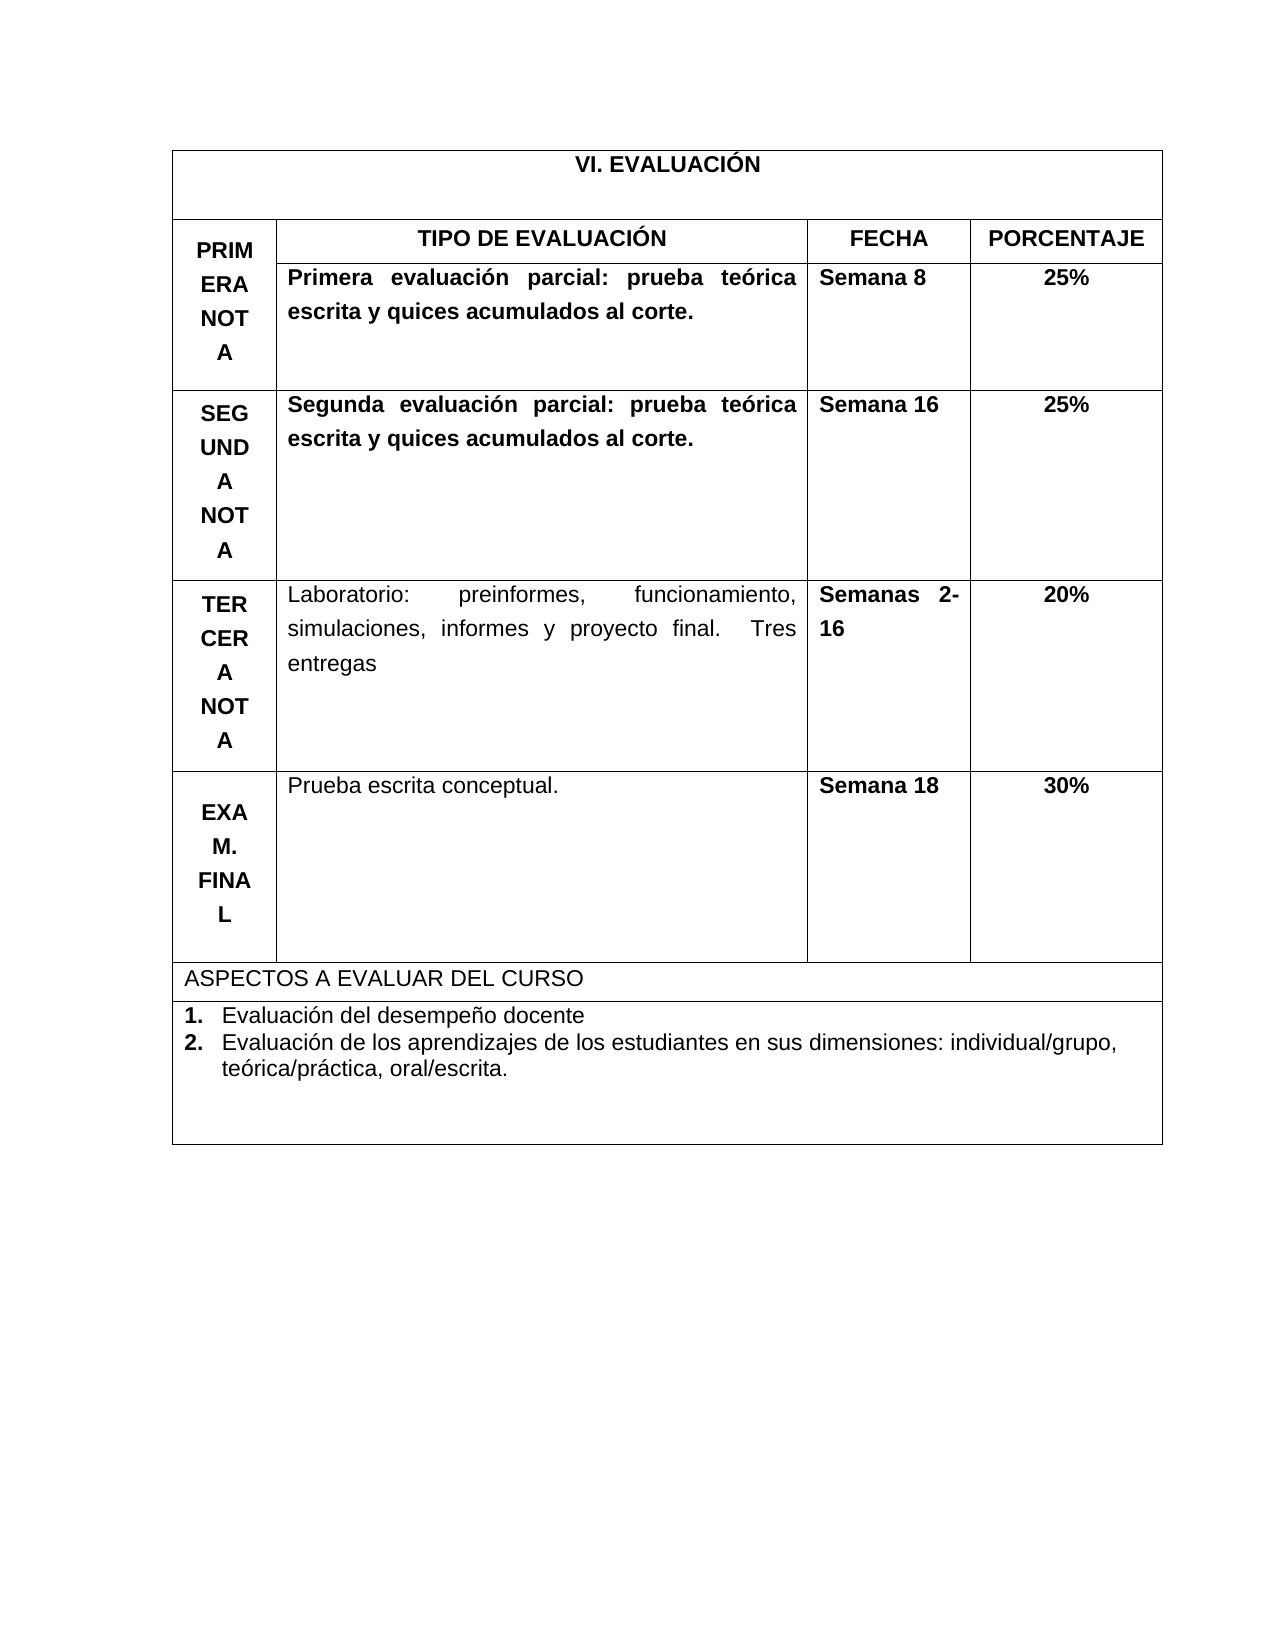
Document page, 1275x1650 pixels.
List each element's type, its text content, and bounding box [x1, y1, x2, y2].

table_cell PORCENTAJE [971, 220, 1162, 263]
table_cell SEGUNDA NOTA [173, 391, 276, 580]
table_cell Semana 16 [808, 391, 970, 580]
table_cell VI. EVALUACIÓN [173, 151, 1162, 219]
table_cell TIPO DE EVALUACIÓN [277, 220, 807, 263]
table_cell Semana 18 [808, 772, 970, 962]
table_cell Laboratorio: preinformes, funcionamiento, simulaciones, informes y proyecto final. Tres entregas [277, 581, 807, 771]
table_cell Segunda evaluación parcial: prueba teórica escrita y quices acumulados al corte. [277, 391, 807, 580]
table_cell FECHA [808, 220, 970, 263]
table_cell 25% [971, 264, 1162, 389]
table_cell EXAM. FINAL [173, 772, 276, 962]
table_cell 20% [971, 581, 1162, 771]
table_cell Evaluación del desempeño docente Evaluación de los aprendizajes de los estudiantes en sus dimensiones: individual/grupo, teórica/práctica, oral/escrita. [173, 1002, 1162, 1144]
table_cell 25% [971, 391, 1162, 580]
table_cell PRIMERA NOTA [173, 220, 276, 389]
table_cell Prueba escrita conceptual. [277, 772, 807, 962]
table_cell TERCERA NOTA [173, 581, 276, 771]
table_cell Primera evaluación parcial: prueba teórica escrita y quices acumulados al corte. [277, 264, 807, 389]
table_cell 30% [971, 772, 1162, 962]
table_cell Semanas 2-16 [808, 581, 970, 771]
table_cell ASPECTOS A EVALUAR DEL CURSO [173, 963, 1162, 1001]
table_cell Semana 8 [808, 264, 970, 389]
